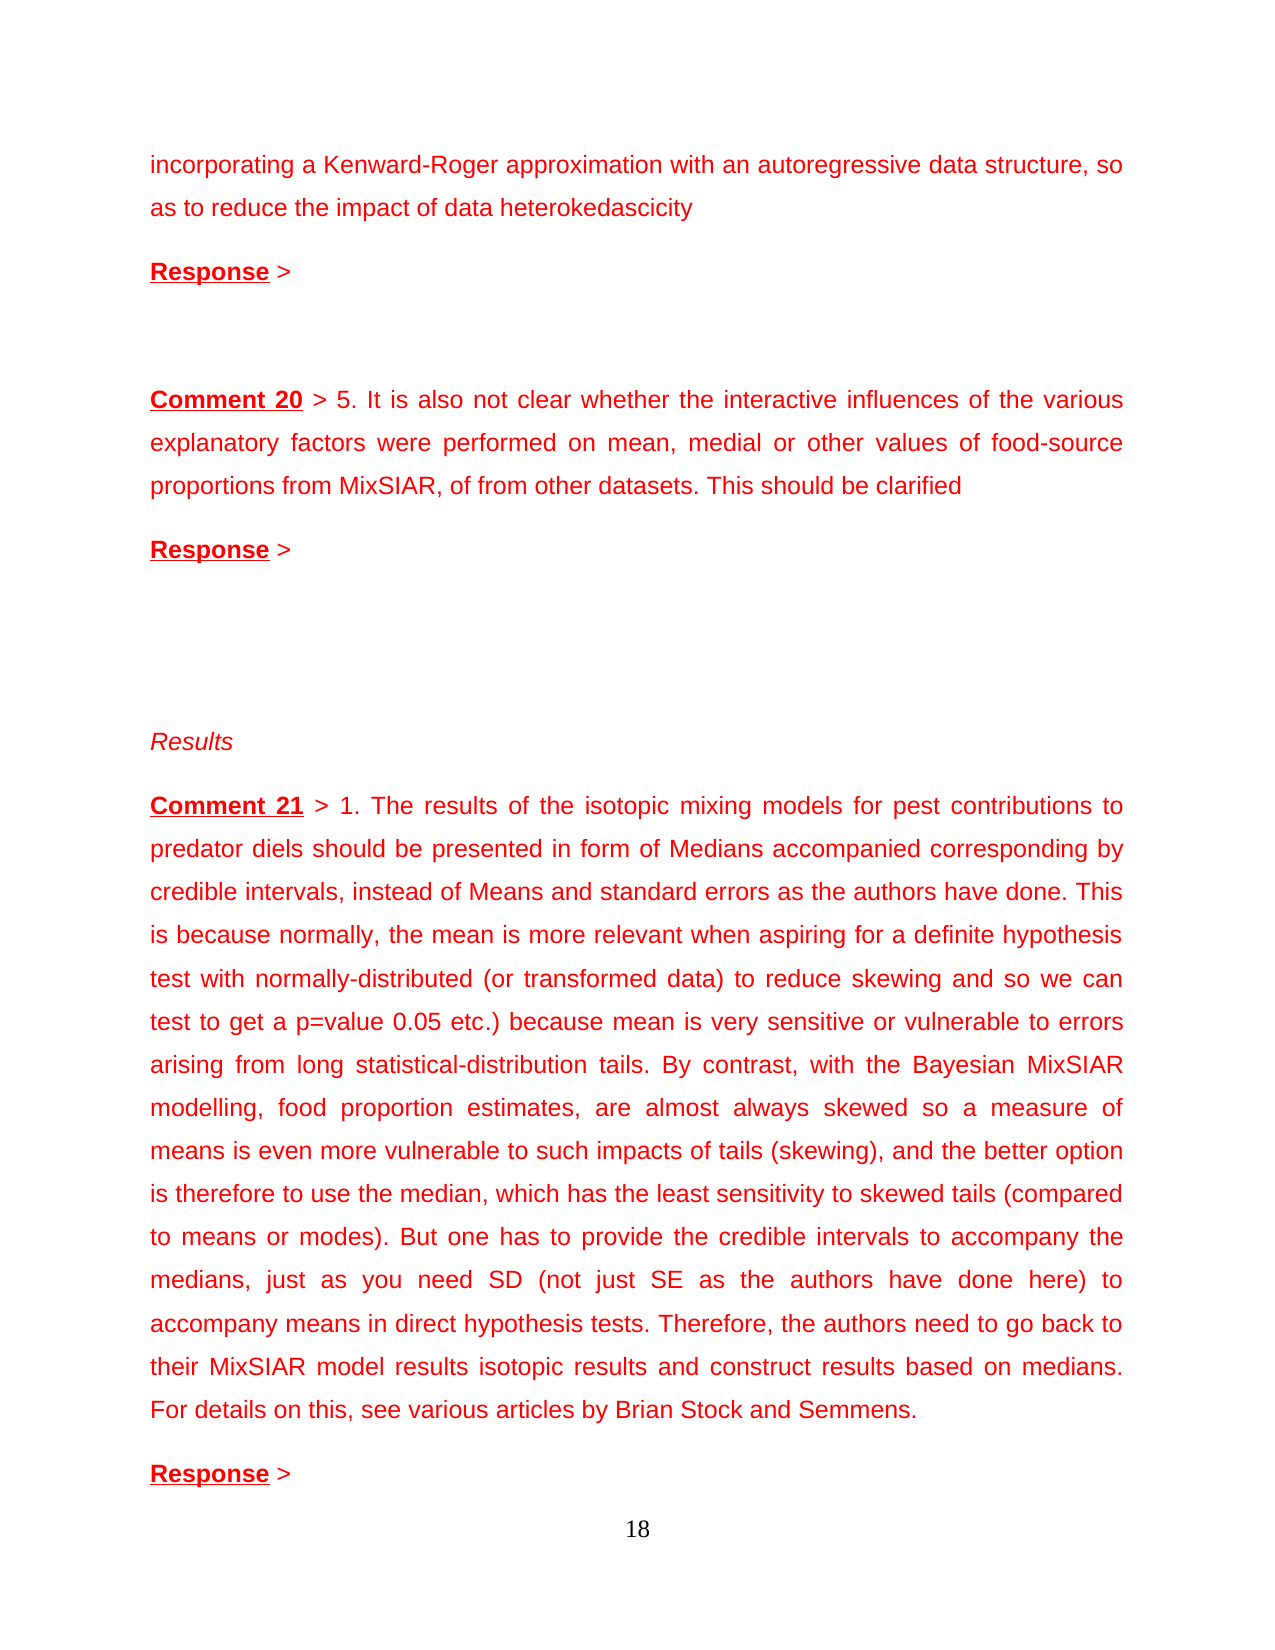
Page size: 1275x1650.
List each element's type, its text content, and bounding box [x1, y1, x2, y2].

text Results [150, 727, 1125, 756]
text Comment 20 > 5. It is also not clear whether the interactive influences of the various explanatory factors were performed on mean, medial or other values of food-source proportions from MixSIAR, of from other datasets. This should be clarified [150, 385, 1125, 500]
text Response > [150, 257, 1125, 286]
text Response > [150, 535, 1125, 564]
text Comment 21 > 1. The results of the isotopic mixing models for pest contributions to predator diels should be presented in form of Medians accompanied corresponding by credible intervals, instead of Means and standard errors as the authors have done. This is because normally, the mean is more relevant when aspiring for a definite hypothesis test with normally-distributed (or transformed data) to reduce skewing and so we can test to get a p=value 0.05 etc.) because mean is very sensitive or vulnerable to errors arising from long statistical-distribution tails. By contrast, with the Bayesian MixSIAR modelling, food proportion estimates, are almost always skewed so a measure of means is even more vulnerable to such impacts of tails (skewing), and the better option is therefore to use the median, which has the least sensitivity to skewed tails (compared to means or modes). But one has to provide the credible intervals to accompany the medians, just as you need SD (not just SE as the authors have done here) to accompany means in direct hypothesis tests. Therefore, the authors need to go back to their MixSIAR model results isotopic results and construct results based on medians. For details on this, see various articles by Brian Stock and Semmens. [150, 791, 1125, 1423]
text Response > [150, 1459, 1125, 1487]
